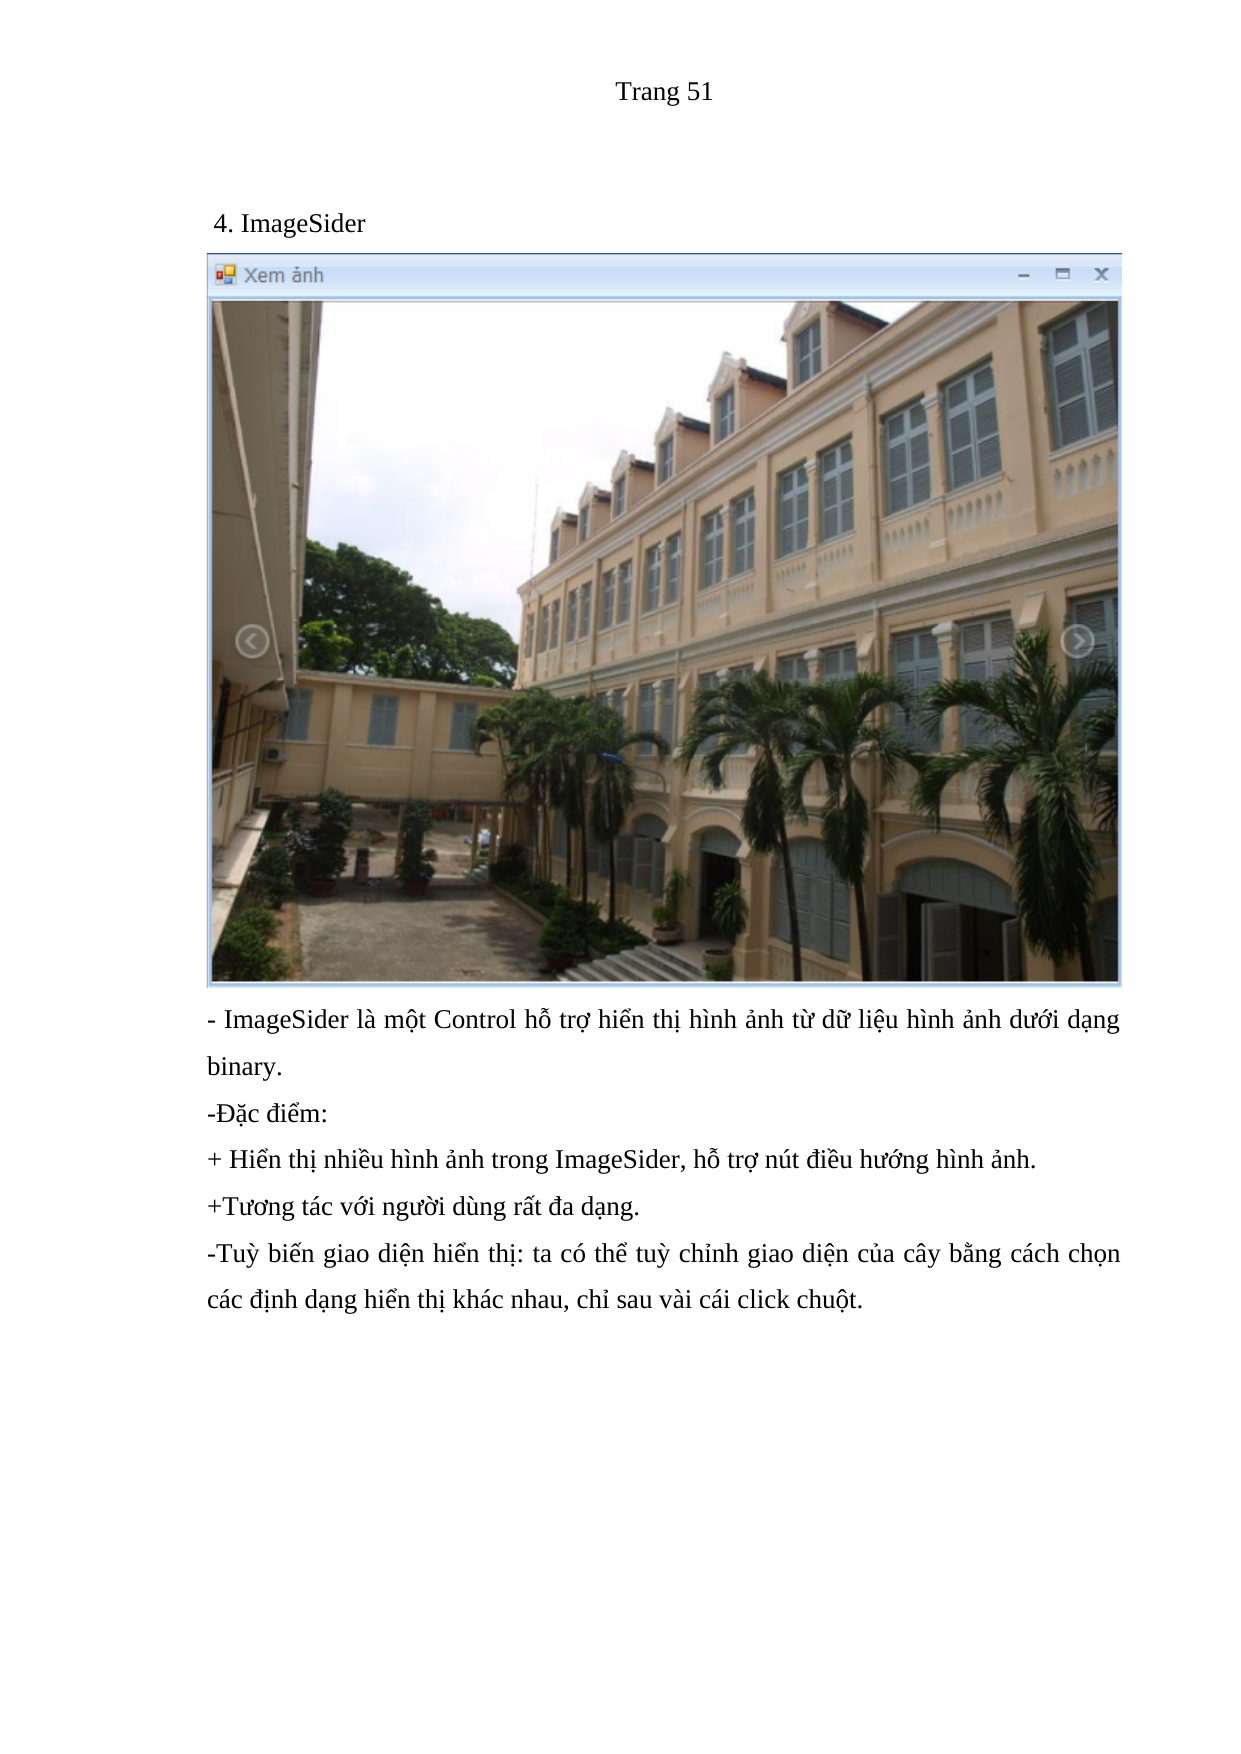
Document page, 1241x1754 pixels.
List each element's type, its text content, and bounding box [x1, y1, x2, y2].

text - ImageSider là một Control hỗ trợ hiển thị hình ảnh từ dữ liệu hình ảnh dưới dạng binary. [207, 1003, 1122, 1081]
text -Tuỳ biến giao diện hiển thị: ta có thể tuỳ chỉnh giao diện của cây bằng cách chọn các định dạng hiển thị khác nhau, chỉ sau vài cái click chuột. [207, 1237, 1122, 1314]
text + Hiển thị nhiều hình ảnh trong ImageSider, hỗ trợ nút điều hướng hình ảnh. [207, 1143, 1122, 1174]
subtitle 4. ImageSider [207, 207, 1122, 238]
picture [206, 253, 1123, 988]
text +Tương tác với người dùng rất đa dạng. [207, 1190, 1122, 1221]
text -Đặc điểm: [207, 1097, 1122, 1128]
